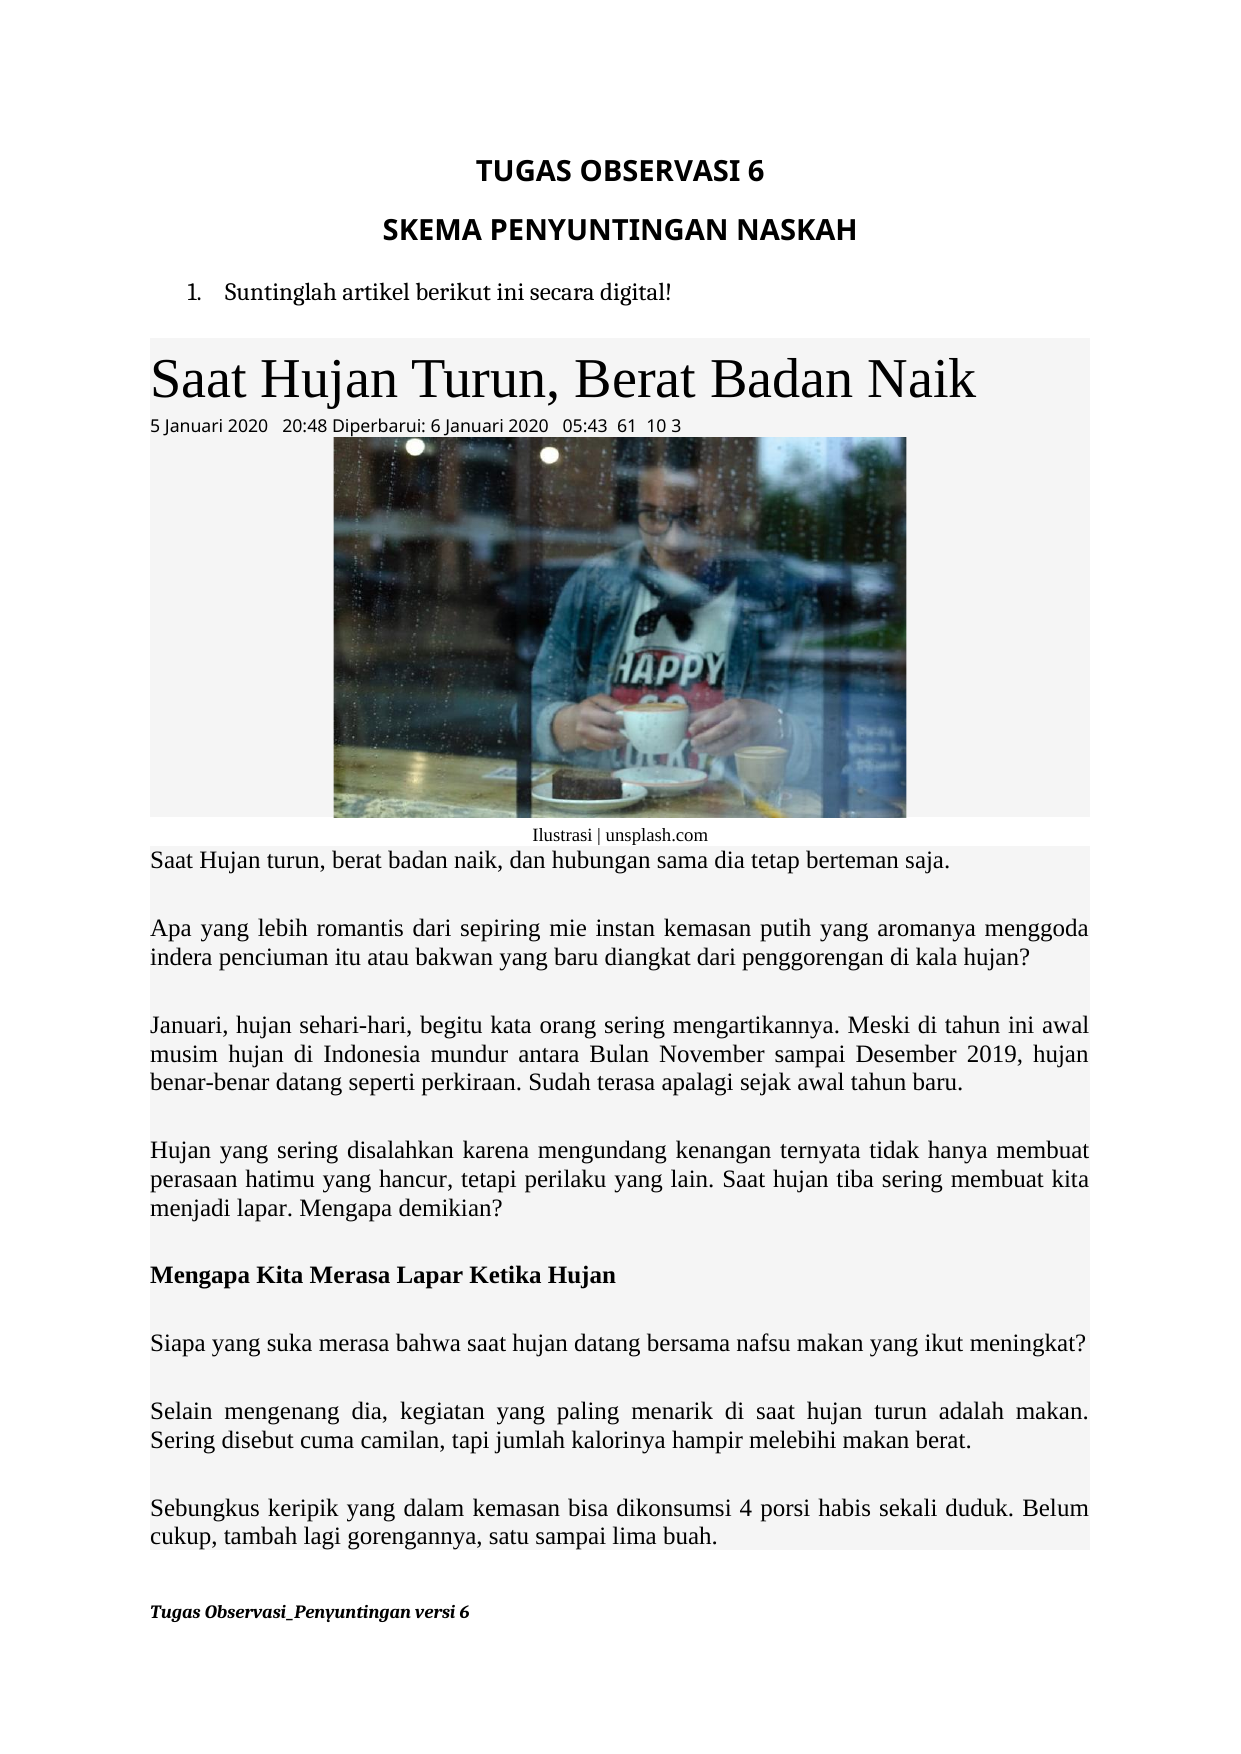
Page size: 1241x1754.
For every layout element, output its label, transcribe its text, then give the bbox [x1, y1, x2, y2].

text SKEMA PENYUNTINGAN NASKAH [150, 209, 1090, 249]
text Hujan yang sering disalahkan karena mengundang kenangan ternyata tidak hanya membuat perasaan hatimu yang hancur, tetapi perilaku yang lain. Saat hujan tiba sering membuat kita menjadi lapar. Mengapa demikian? [150, 1135, 1090, 1221]
text Apa yang lebih romantis dari sepiring mie instan kemasan putih yang aromanya menggoda indera penciuman itu atau bakwan yang baru diangkat dari penggorengan di kala hujan? [150, 913, 1090, 971]
list Suntinglah artikel berikut ini secara digital! [187, 278, 1090, 307]
text Mengapa Kita Merasa Lapar Ketika Hujan [150, 1261, 1090, 1289]
text Selain mengenang dia, kegiatan yang paling menarik di saat hujan turun adalah makan. Sering disebut cuma camilan, tapi jumlah kalorinya hampir melebihi makan berat. [150, 1396, 1090, 1454]
text Sebungkus keripik yang dalam kemasan bisa dikonsumsi 4 porsi habis sekali duduk. Belum cukup, tambah lagi gorengannya, satu sampai lima buah. [150, 1493, 1090, 1550]
text Siapa yang suka merasa bahwa saat hujan datang bersama nafsu makan yang ikut meningkat? [150, 1328, 1090, 1357]
text TUGAS OBSERVASI 6 [150, 150, 1090, 190]
text Ilustrasi | unsplash.com [150, 817, 1090, 846]
text Januari, hujan sehari-hari, begitu kata orang sering mengartikannya. Meski di tahun ini awal musim hujan di Indonesia mundur antara Bulan November sampai Desember 2019, hujan benar-benar datang seperti perkiraan. Sudah terasa apalagi sejak awal tahun baru. [150, 1010, 1090, 1096]
text 5 Januari 2020 20:48 Diperbarui: 6 Januari 2020 05:43 61 10 3 [150, 410, 1090, 438]
text Saat Hujan turun, berat badan naik, dan hubungan sama dia tetap berteman saja. [150, 846, 1090, 874]
picture [333, 437, 907, 818]
text Saat Hujan Turun, Berat Badan Naik [150, 338, 1090, 410]
